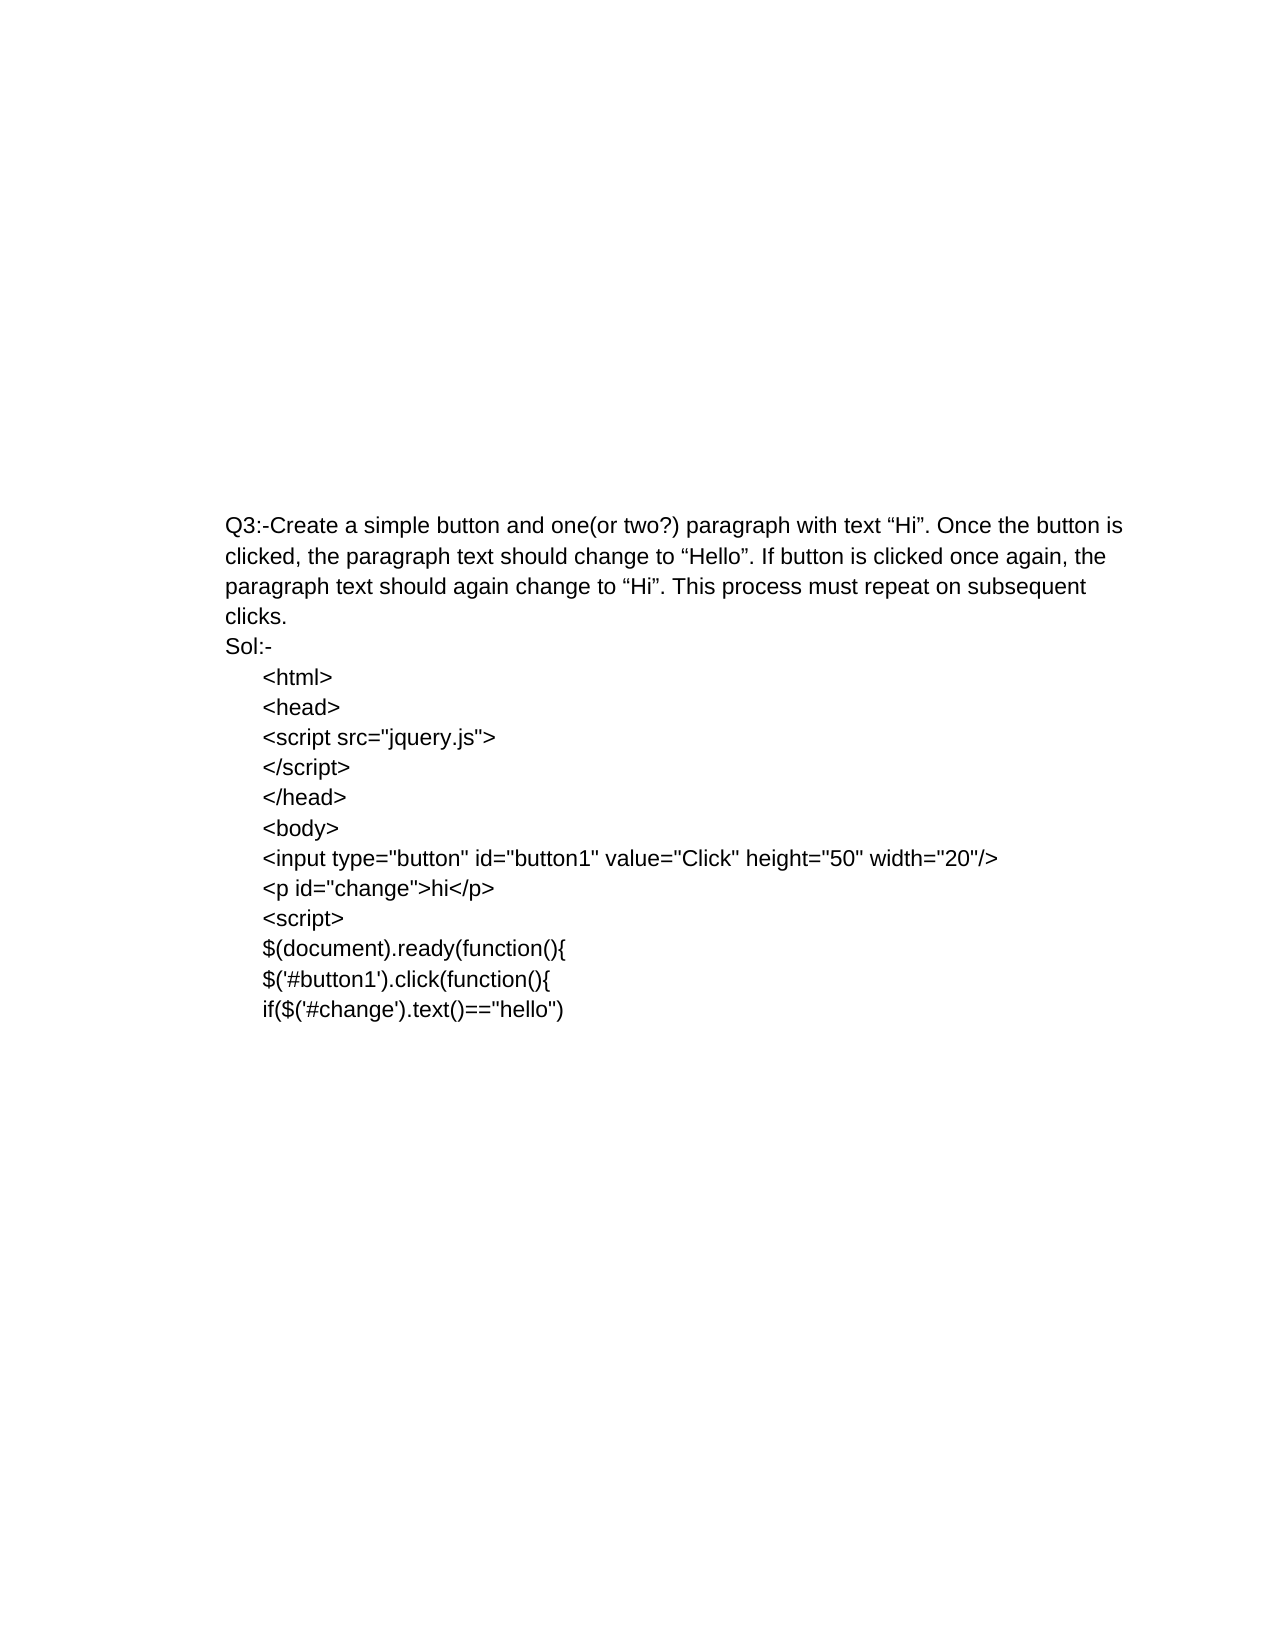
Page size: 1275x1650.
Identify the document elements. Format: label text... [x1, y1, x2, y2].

text <head> [225, 694, 1125, 720]
text <script> [225, 905, 1125, 932]
text </script> [225, 754, 1125, 781]
text $('#button1').click(function(){ [225, 966, 1125, 992]
list Sol:- [225, 633, 1125, 660]
text <input type="button" id="button1" value="Click" height="50" width="20"/> [225, 845, 1125, 871]
list Q3:-Create a simple button and one(or two?) paragraph with text “Hi”. Once the button is clicked, the paragraph text should change to “Hello”. If button is clicked once again, the paragraph text should again change to “Hi”. This process must repeat on subsequent clicks. [225, 512, 1125, 629]
text if($('#change').text()=="hello") [225, 996, 1125, 1022]
text <script src="jquery.js"> [225, 724, 1125, 750]
text <body> [225, 814, 1125, 841]
text <html> [225, 663, 1125, 690]
text </head> [225, 784, 1125, 811]
text <p id="change">hi</p> [225, 875, 1125, 901]
text $(document).ready(function(){ [225, 935, 1125, 962]
